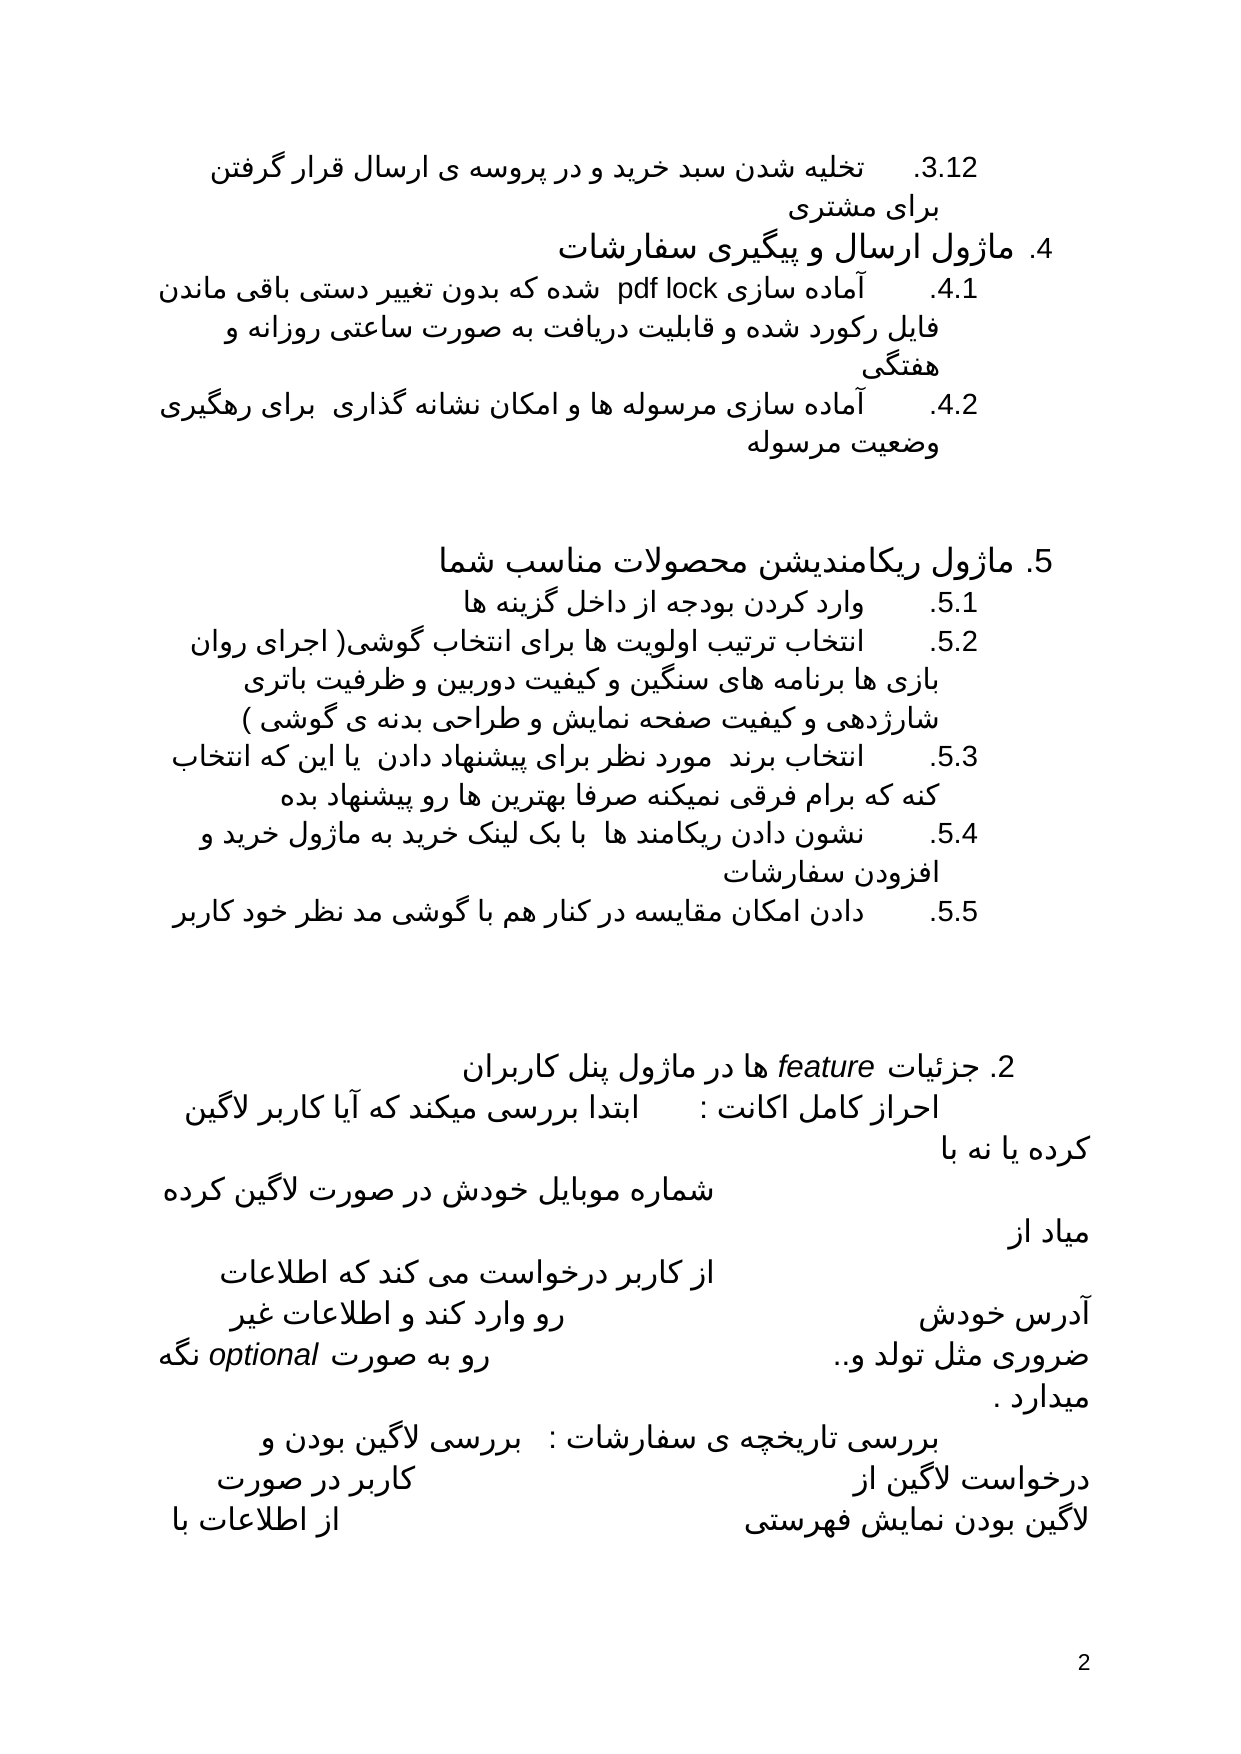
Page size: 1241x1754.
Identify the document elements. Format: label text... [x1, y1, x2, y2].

text شماره موبایل خودش در صورت لاگین کرده میاد از [150, 1171, 1090, 1249]
list ماژول ارسال و پیگیری سفارشات [150, 227, 1053, 266]
text احراز کامل اکانت : ابتدا بررسی میکند که آیا کاربر لاگین کرده یا نه با [150, 1089, 1090, 1166]
list انتخاب برند مورد نظر برای پیشنهاد دادن یا این که انتخاب کنه که برام فرقی نمیکنه صرفا بهترین ها رو پیشنهاد بده [150, 739, 978, 811]
text 2. جزئیات feature ها در ماژول پنل کاربران [150, 1048, 1090, 1084]
list تخلیه شدن سبد خرید و در پروسه ی ارسال قرار گرفتن برای مشتری [150, 150, 978, 222]
list وارد کردن بودجه از داخل گزینه ها [150, 585, 978, 619]
list انتخاب ترتیب اولویت ها برای انتخاب گوشی( اجرای روان بازی ها برنامه های سنگین و کیفیت دوربین و ظرفیت باتری شارژدهی و کیفیت صفحه نمایش و طراحی بدنه ی گوشی ) [150, 624, 978, 734]
list دادن امکان مقایسه در کنار هم با گوشی مد نظر خود کاربر [150, 893, 978, 927]
list نشون دادن ریکامند ها با بک لینک خرید به ماژول خرید و افزودن سفارشات [150, 816, 978, 888]
list آماده سازی ‌pdf lock شده که بدون تغییر دستی باقی ماندن فایل رکورد شده و قابلیت دریافت به صورت ساعتی روزانه و هفتگی [150, 271, 978, 382]
text از کاربر درخواست می کند که‌ اطلاعات آدرس خودش رو وارد کند و اطلاعات غیر ضروری مثل تولد و.. رو به صورت optional نگه میدارد . [150, 1254, 1090, 1414]
list ماژول ریکامندیشن محصولات مناسب شما [150, 541, 1053, 579]
list آماده سازی مرسوله ها و امکان نشانه گذاری برای رهگیری وضعیت مرسوله [150, 387, 978, 459]
